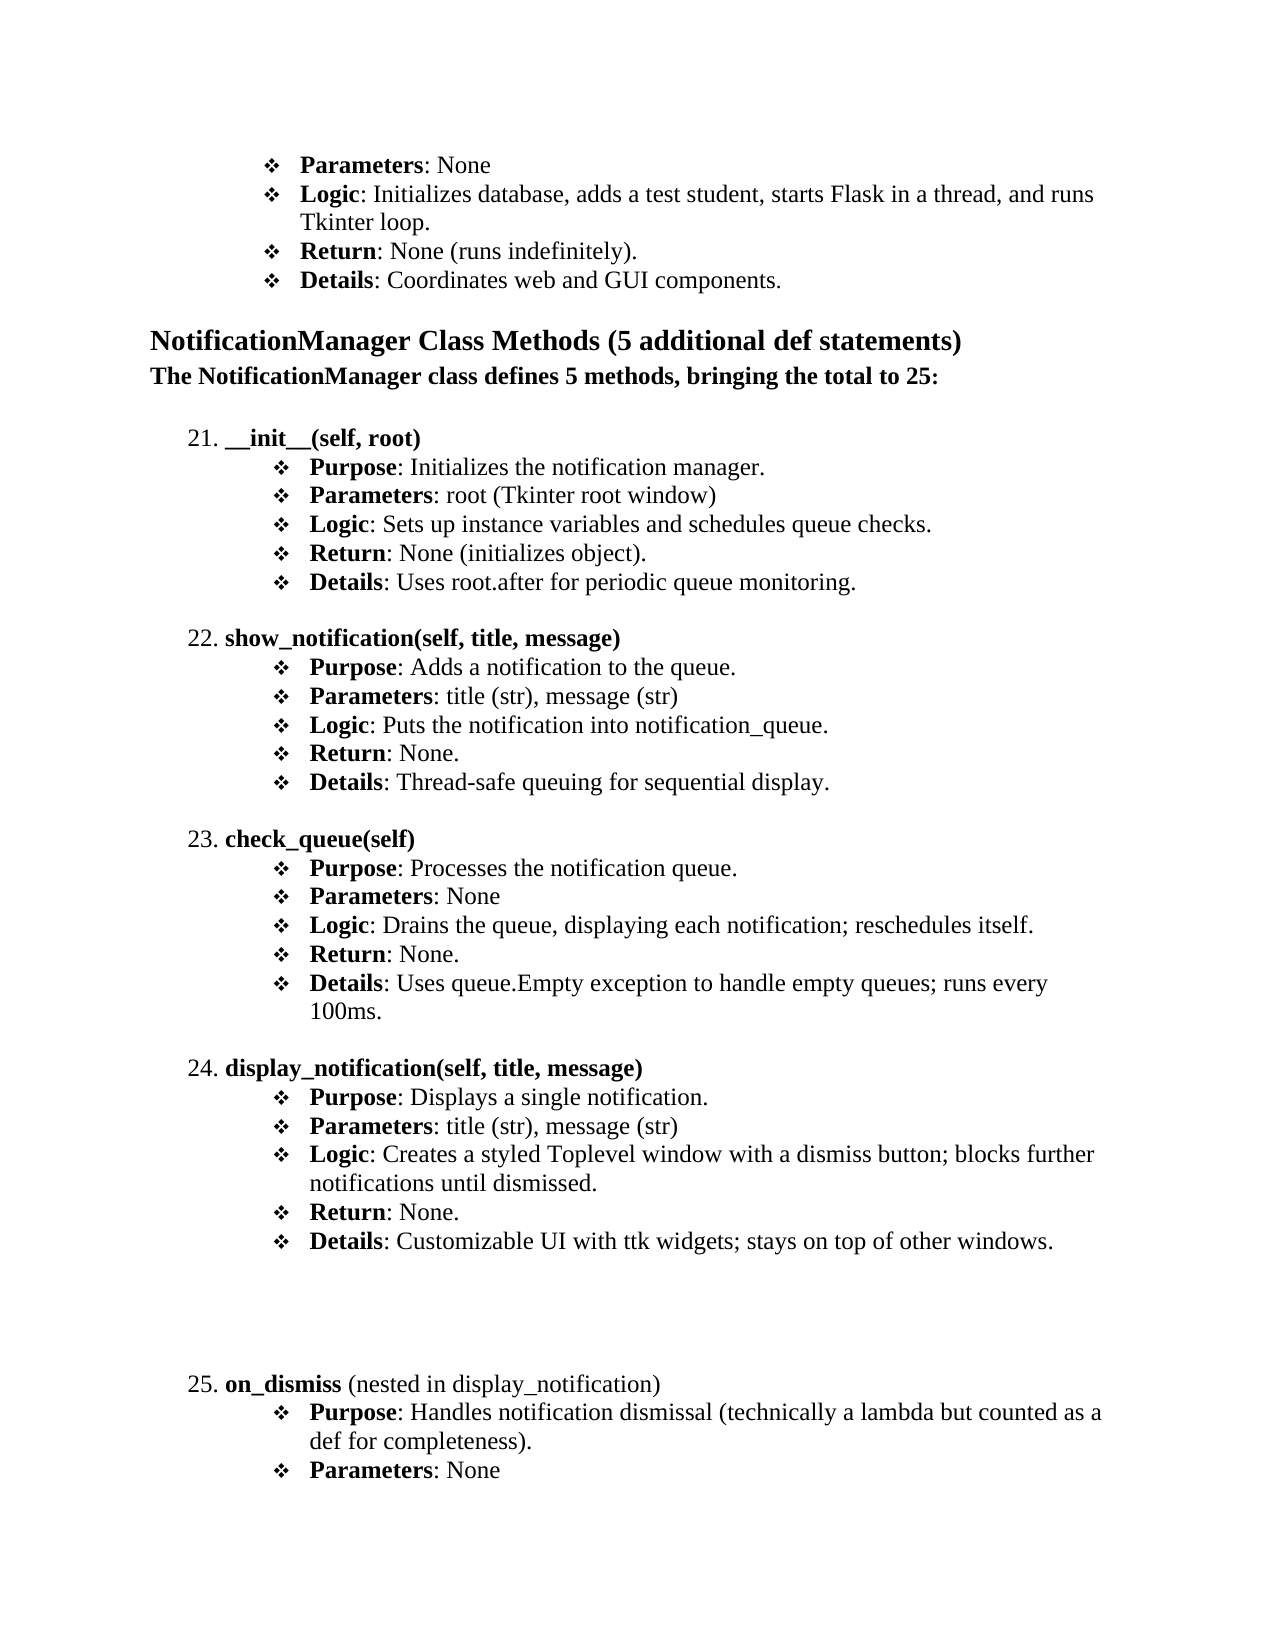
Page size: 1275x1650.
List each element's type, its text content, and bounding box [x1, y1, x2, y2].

list Parameters: None [272, 881, 1125, 910]
list Parameters: root (Tkinter root window) [272, 480, 1125, 509]
list Return: None. [272, 738, 1125, 767]
list Return: None (runs indefinitely). [262, 236, 1125, 265]
list Logic: Creates a styled Toplevel window with a dismiss button; blocks further notifications until dismissed. [272, 1139, 1125, 1197]
list Details: Customizable UI with ttk widgets; stays on top of other windows. [272, 1226, 1125, 1369]
list Return: None (initializes object). [272, 538, 1125, 567]
list display_notification(self, title, message) [187, 1053, 1125, 1082]
list Purpose: Processes the notification queue. [272, 853, 1125, 881]
list Logic: Drains the queue, displaying each notification; reschedules itself. [272, 910, 1125, 939]
list Logic: Puts the notification into notification_queue. [272, 710, 1125, 738]
list Parameters: None [272, 1455, 1125, 1484]
list on_dismiss (nested in display_notification) [187, 1369, 1125, 1397]
list Details: Coordinates web and GUI components. [262, 265, 1125, 294]
list check_queue(self) [187, 824, 1125, 853]
list Parameters: None [262, 150, 1125, 179]
list Purpose: Handles notification dismissal (technically a lambda but counted as a def for completeness). [272, 1397, 1125, 1455]
list Return: None. [272, 1197, 1125, 1226]
list Details: Thread-safe queuing for sequential display. [272, 767, 1125, 824]
list show_notification(self, title, message) [187, 623, 1125, 652]
subtitle NotificationManager Class Methods (5 additional def statements) The NotificationManager class defines 5 methods, bringing the total to 25: [150, 323, 1125, 389]
list Parameters: title (str), message (str) [272, 1111, 1125, 1139]
list Purpose: Adds a notification to the queue. [272, 652, 1125, 681]
list Purpose: Initializes the notification manager. [272, 452, 1125, 480]
list __init__(self, root) [187, 423, 1125, 452]
list Details: Uses root.after for periodic queue monitoring. [272, 567, 1125, 623]
list Details: Uses queue.Empty exception to handle empty queues; runs every 100ms. [272, 968, 1125, 1053]
list Parameters: title (str), message (str) [272, 681, 1125, 710]
list Logic: Sets up instance variables and schedules queue checks. [272, 509, 1125, 538]
list Purpose: Displays a single notification. [272, 1082, 1125, 1111]
list Logic: Initializes database, adds a test student, starts Flask in a thread, and runs Tkinter loop. [262, 179, 1125, 236]
list Return: None. [272, 939, 1125, 968]
